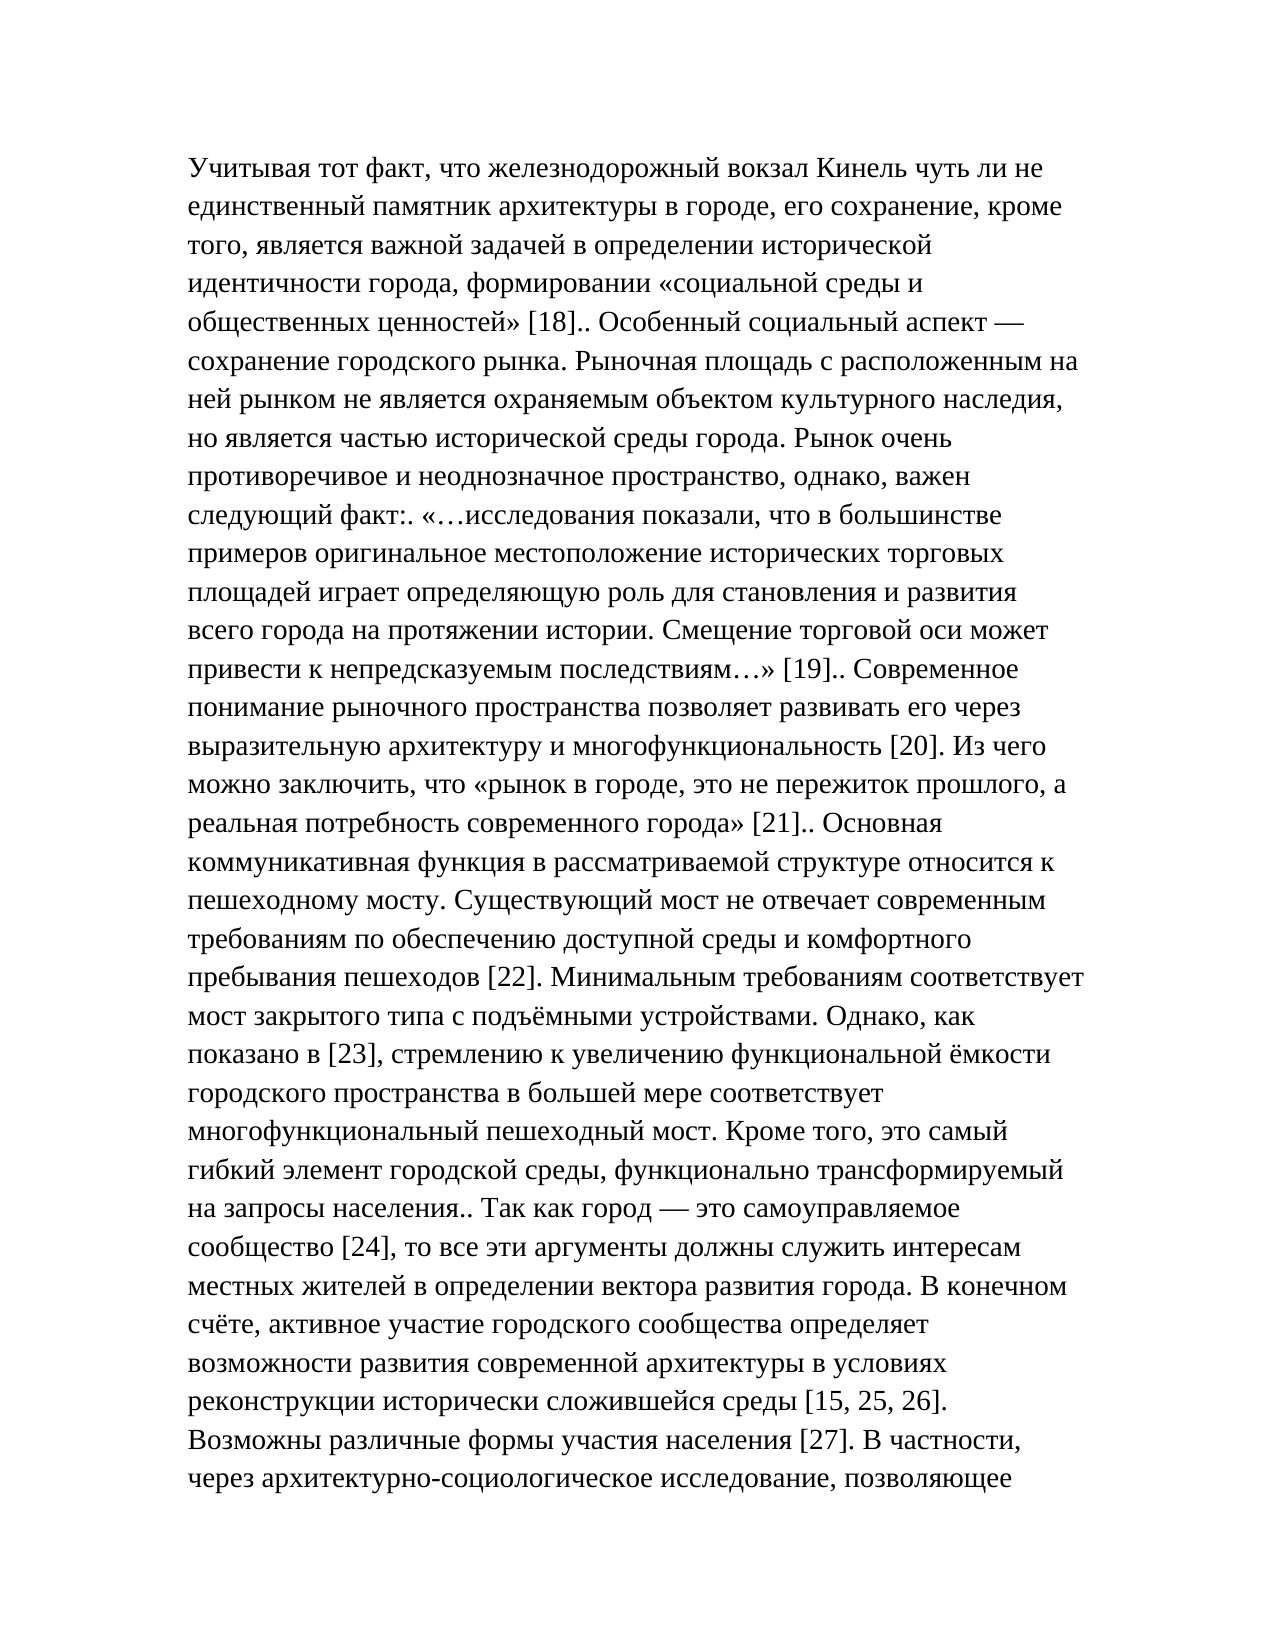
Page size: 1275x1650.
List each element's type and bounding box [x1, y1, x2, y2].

text [187, 150, 1087, 1494]
